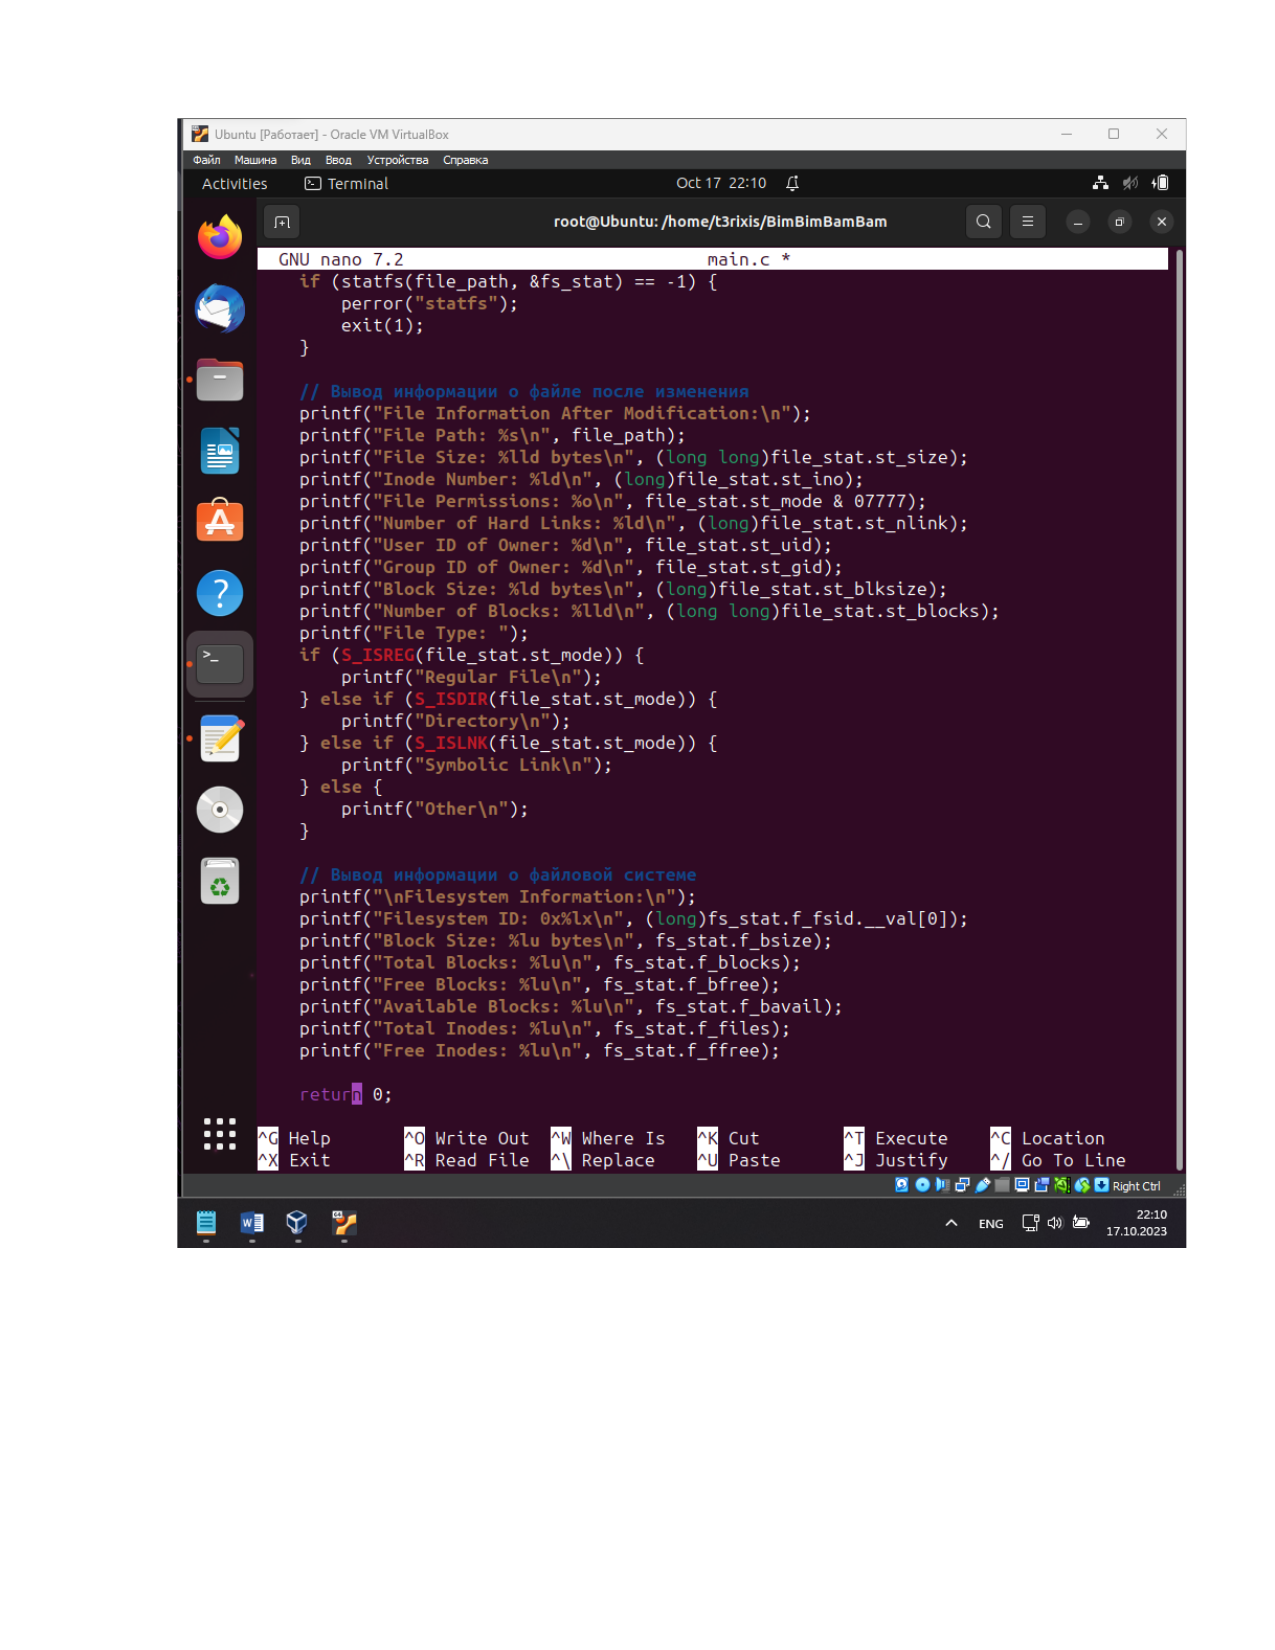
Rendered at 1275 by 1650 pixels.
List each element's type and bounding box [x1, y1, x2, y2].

picture [177, 118, 1187, 1248]
